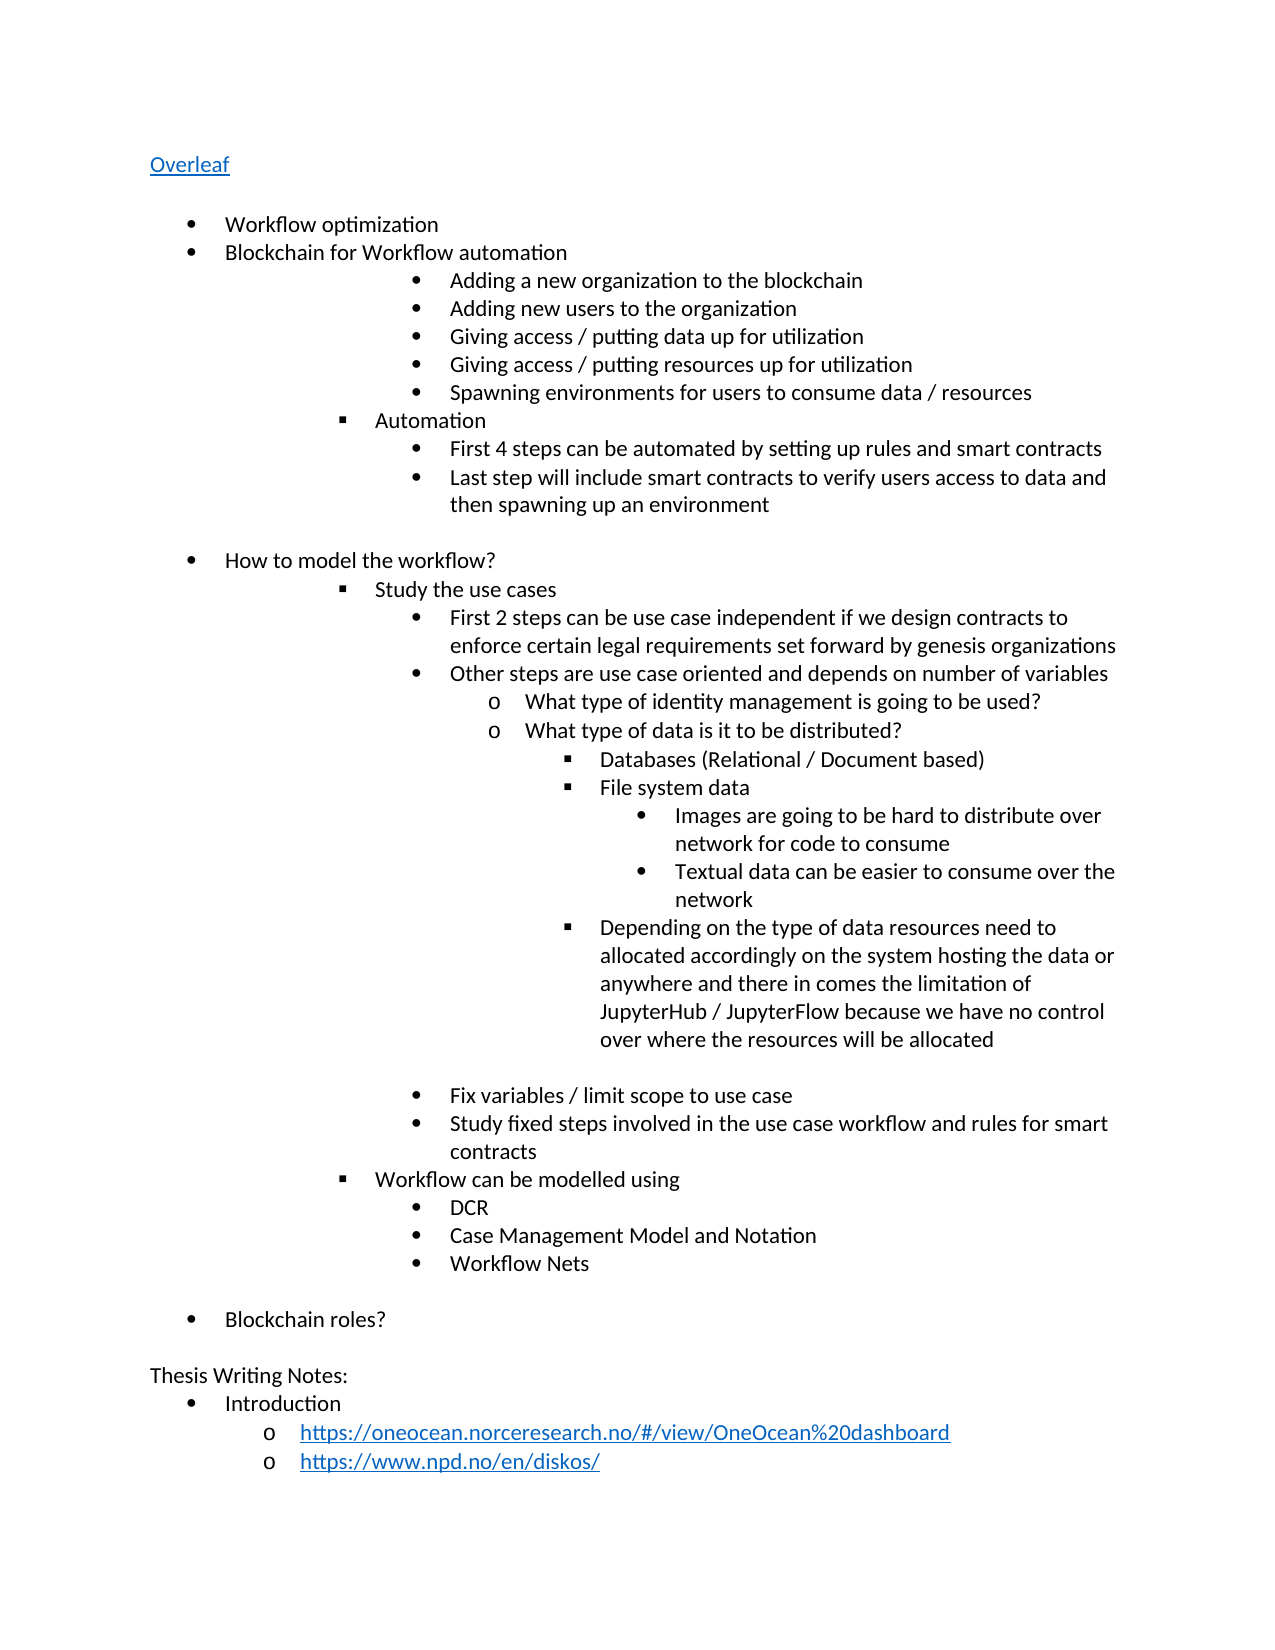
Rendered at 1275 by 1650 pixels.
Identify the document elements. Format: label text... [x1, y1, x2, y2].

list How to model the workflow? [187, 547, 1125, 575]
list Blockchain roles? [187, 1306, 1125, 1333]
list Depending on the type of data resources need to allocated accordingly on the system hosting the data or anywhere and there in comes the limitation of JupyterHub / JupyterFlow because we have no control over where the resources will be allocated [562, 913, 1125, 1053]
list Spawning environments for users to consume data / resources [412, 378, 1125, 407]
list https://www.npd.no/en/diskos/ [262, 1447, 1125, 1476]
text Overleaf [150, 150, 1125, 178]
list Textual data can be easier to consume over the network [637, 857, 1125, 913]
list Case Management Model and Notation [412, 1221, 1125, 1249]
list DCR [412, 1193, 1125, 1221]
list Introduction [187, 1389, 1125, 1418]
list First 4 steps can be automated by setting up rules and smart contracts [412, 434, 1125, 463]
list https://oneocean.norceresearch.no/#/view/OneOcean%20dashboard [262, 1418, 1125, 1447]
list File system data [562, 773, 1125, 801]
list Images are going to be hard to distribute over network for code to consume [637, 801, 1125, 857]
list Workflow can be modelled using [337, 1165, 1125, 1193]
list Adding new users to the organization [412, 294, 1125, 322]
list Blockchain for Workflow automation [187, 238, 1125, 266]
list Databases (Relational / Document based) [562, 745, 1125, 773]
list Other steps are use case oriented and depends on number of variables [412, 659, 1125, 687]
list Automation [337, 407, 1125, 434]
list Giving access / putting data up for utilization [412, 322, 1125, 351]
list Fix variables / limit scope to use case [412, 1081, 1125, 1109]
list Workflow optimization [187, 210, 1125, 238]
list First 2 steps can be use case independent if we design contracts to enforce certain legal requirements set forward by genesis organizations [412, 603, 1125, 659]
list Giving access / putting resources up for utilization [412, 351, 1125, 378]
list Study fixed steps involved in the use case workflow and rules for smart contracts [412, 1109, 1125, 1165]
list Study the use cases [337, 575, 1125, 603]
text Thesis Writing Notes: [150, 1362, 1125, 1389]
list Last step will include smart contracts to verify users access to data and then spawning up an environment [412, 463, 1125, 519]
list What type of identity management is going to be used? [487, 687, 1125, 716]
list Workflow Nets [412, 1249, 1125, 1277]
list What type of data is it to be distributed? [487, 716, 1125, 745]
list Adding a new organization to the blockchain [412, 266, 1125, 294]
